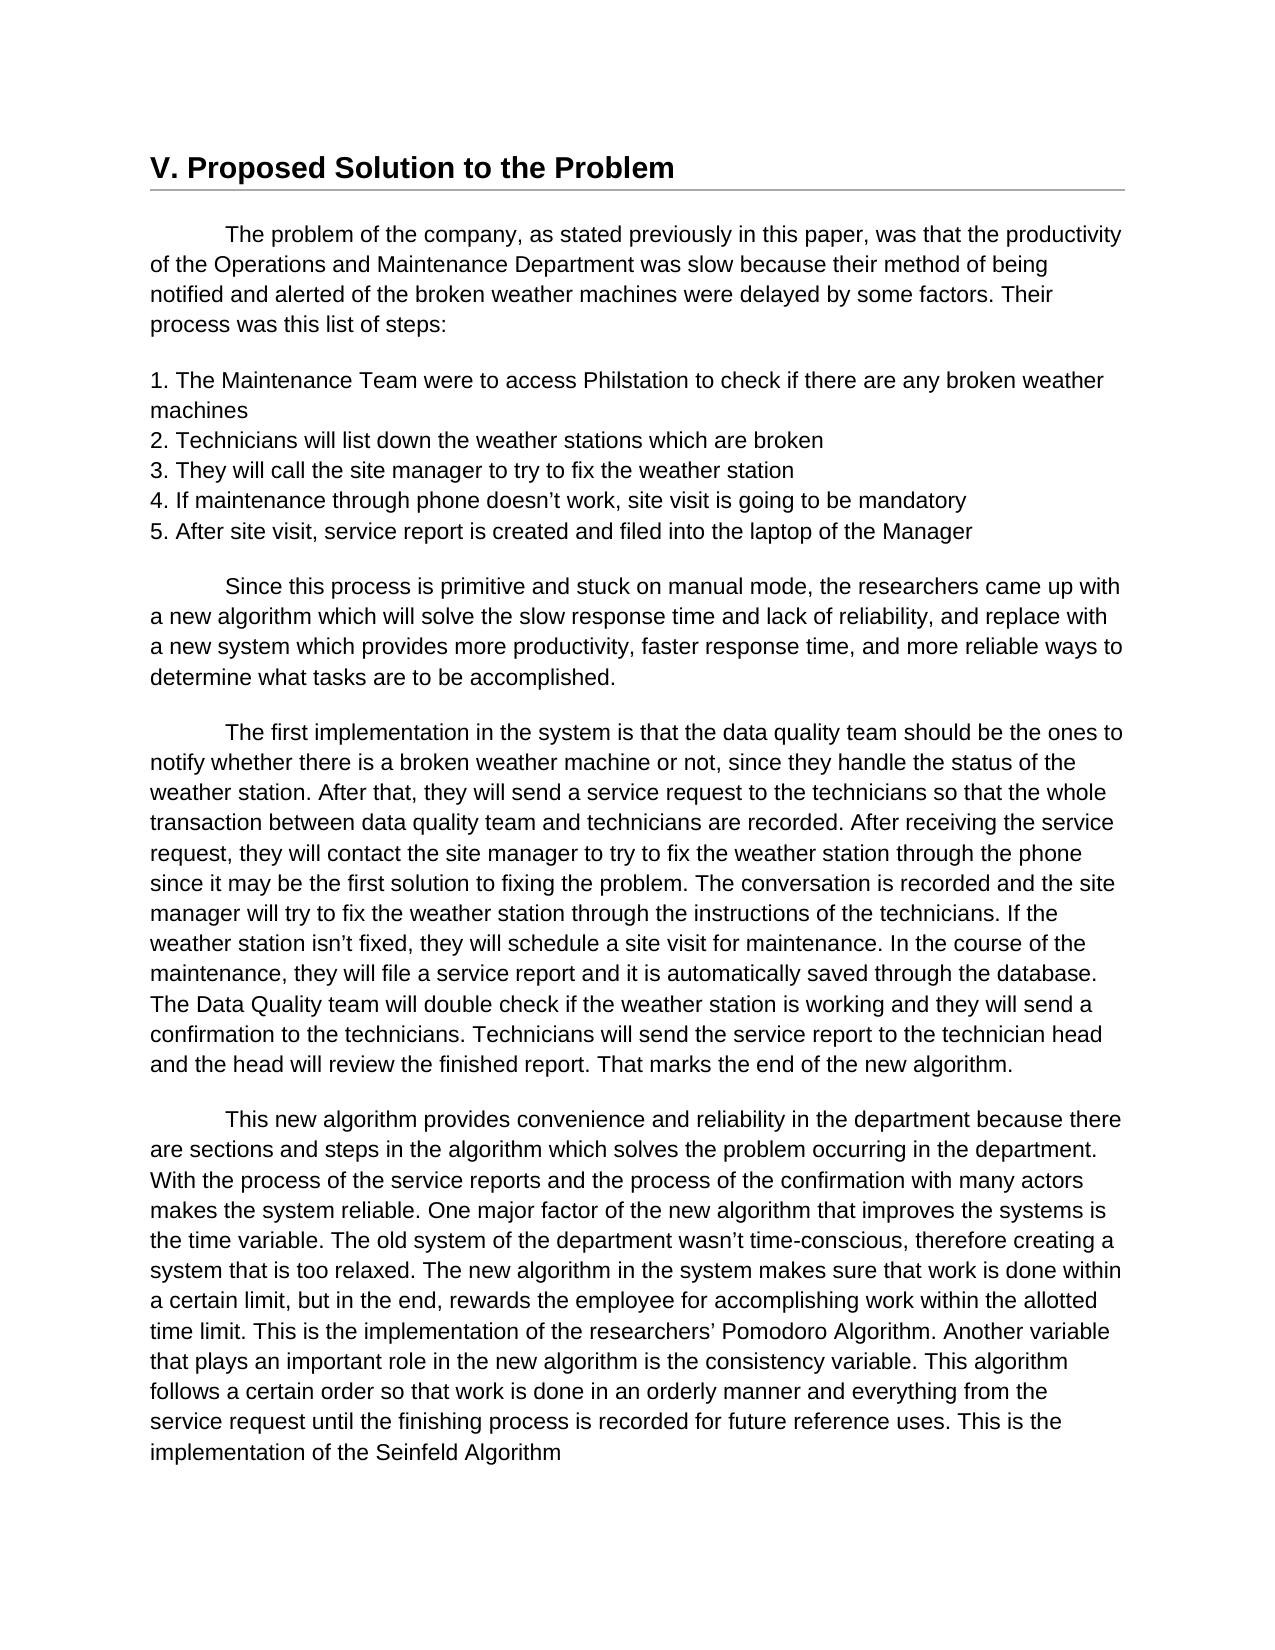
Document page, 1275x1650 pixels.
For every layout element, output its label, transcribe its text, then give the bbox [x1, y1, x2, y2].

text Since this process is primitive and stuck on manual mode, the researchers came up with a new algorithm which will solve the slow response time and lack of reliability, and replace with a new system which provides more productivity, faster response time, and more reliable ways to determine what tasks are to be accomplished. [150, 573, 1125, 690]
text This new algorithm provides convenience and reliability in the department because there are sections and steps in the algorithm which solves the problem occurring in the department. With the process of the service reports and the process of the confirmation with many actors makes the system reliable. One major factor of the new algorithm that improves the systems is the time variable. The old system of the department wasn’t time-conscious, therefore creating a system that is too relaxed. The new algorithm in the system makes sure that work is done within a certain limit, but in the end, rewards the employee for accomplishing work within the allotted time limit. This is the implementation of the researchers’ Pomodoro Algorithm. Another variable that plays an important role in the new algorithm is the consistency variable. This algorithm follows a certain order so that work is done in an orderly manner and everything from the service request until the finishing process is recorded for future reference uses. This is the implementation of the Seinfeld Algorithm [150, 1106, 1125, 1465]
text The problem of the company, as stated previously in this paper, was that the productivity of the Operations and Maintenance Department was slow because their method of being notified and alerted of the broken weather machines were delayed by some factors. Their process was this list of steps: [150, 221, 1125, 338]
subtitle V. Proposed Solution to the Problem [150, 150, 1125, 189]
text 1. The Maintenance Team were to access Philstation to check if there are any broken weather machines 2. Technicians will list down the weather stations which are broken 3. They will call the site manager to try to fix the weather station 4. If maintenance through phone doesn’t work, site visit is going to be mandatory 5. After site visit, service report is created and filed into the laptop of the Manager [150, 367, 1125, 544]
text The first implementation in the system is that the data quality team should be the ones to notify whether there is a broken weather machine or not, since they handle the status of the weather station. After that, they will send a service request to the technicians so that the whole transaction between data quality team and technicians are recorded. After receiving the service request, they will contact the site manager to try to fix the weather station through the phone since it may be the first solution to fixing the problem. The conversation is recorded and the site manager will try to fix the weather station through the instructions of the technicians. If the weather station isn’t fixed, they will schedule a site visit for maintenance. In the course of the maintenance, they will file a service report and it is automatically saved through the database. The Data Quality team will double check if the weather station is working and they will send a confirmation to the technicians. Technicians will send the service report to the technician head and the head will review the finished report. That marks the end of the new algorithm. [150, 719, 1125, 1077]
